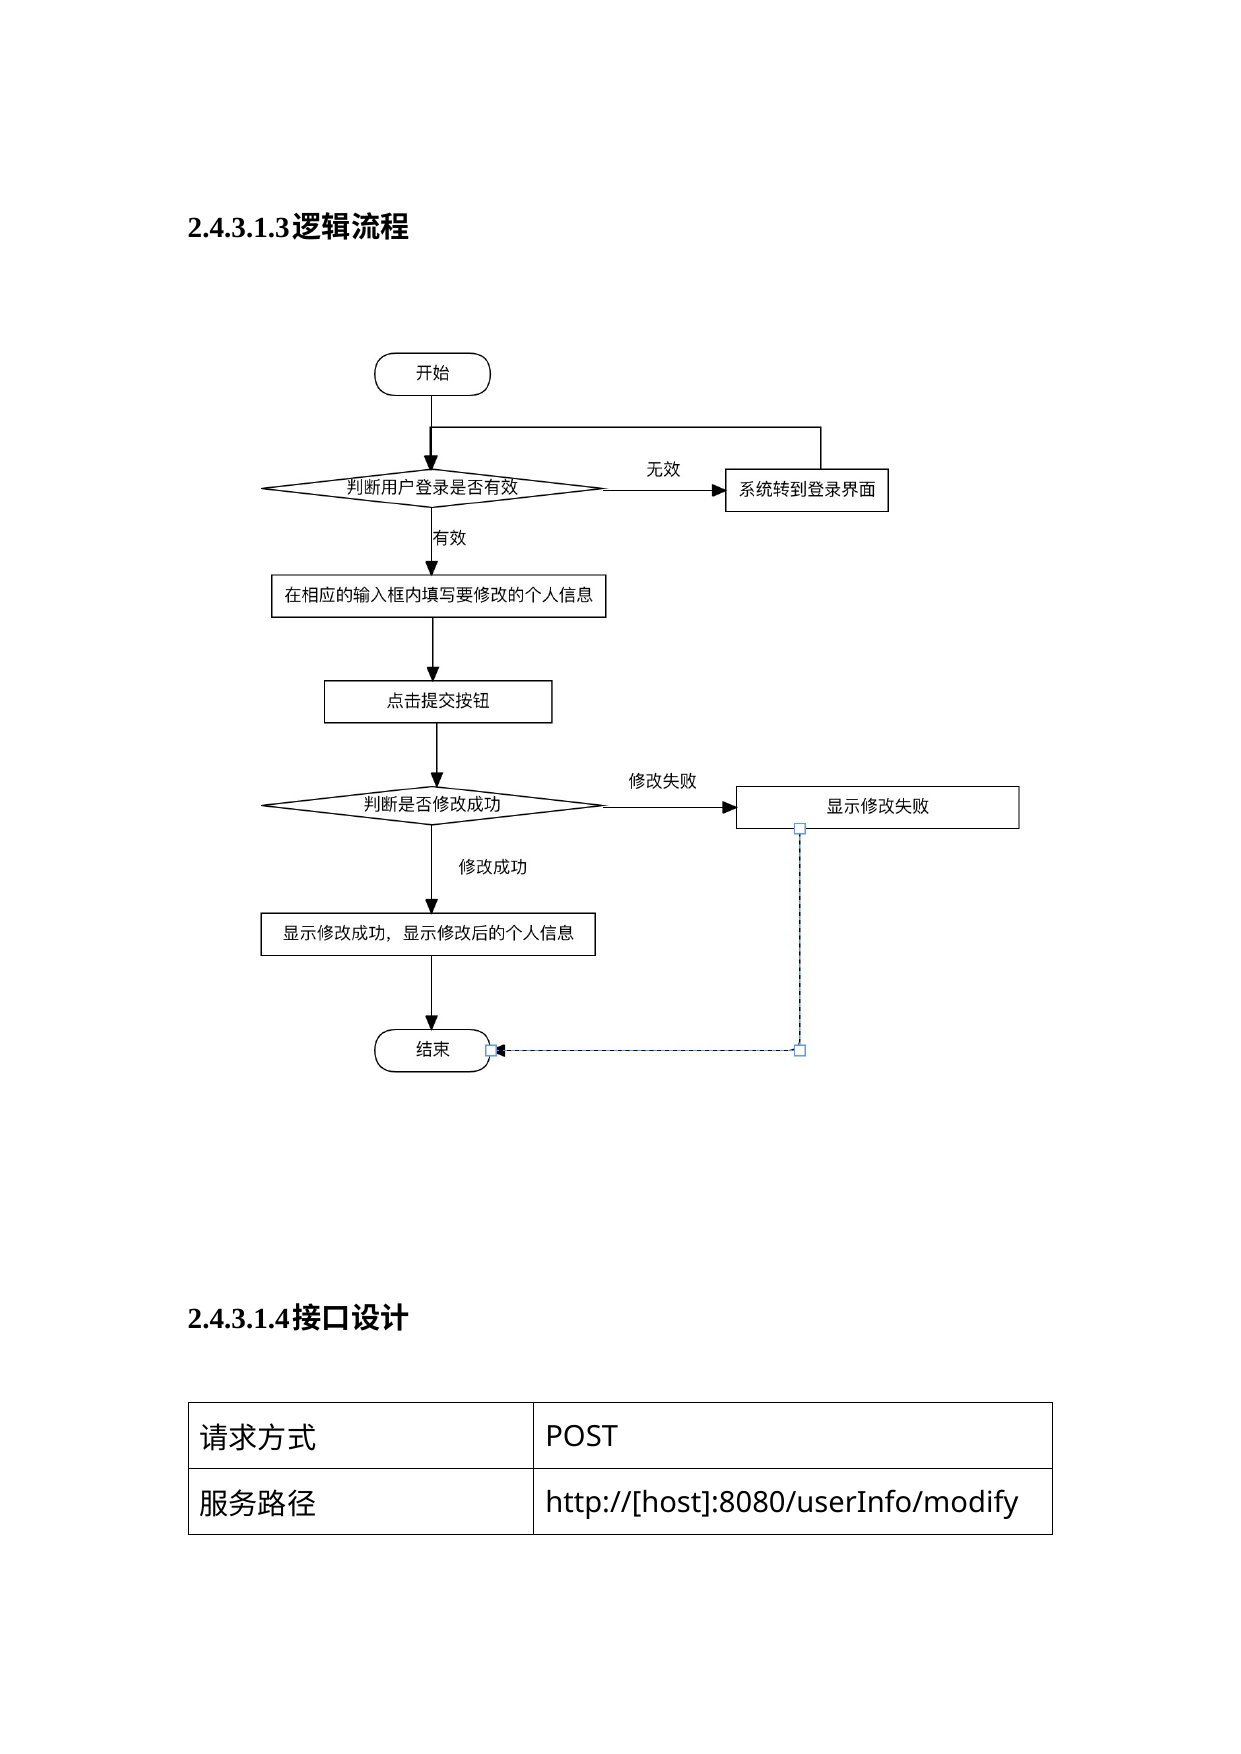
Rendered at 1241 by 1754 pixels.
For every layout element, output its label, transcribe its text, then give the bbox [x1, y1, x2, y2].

picture [187, 325, 1053, 1111]
table_cell http://[host]:8080/userInfo/modify [534, 1469, 1052, 1534]
subtitle 接口设计 [187, 1283, 1053, 1348]
table_header 请求方式 [189, 1403, 533, 1468]
table_header POST [534, 1403, 1052, 1468]
subtitle 逻辑流程 [187, 193, 1053, 258]
table_cell 服务路径 [189, 1469, 533, 1534]
